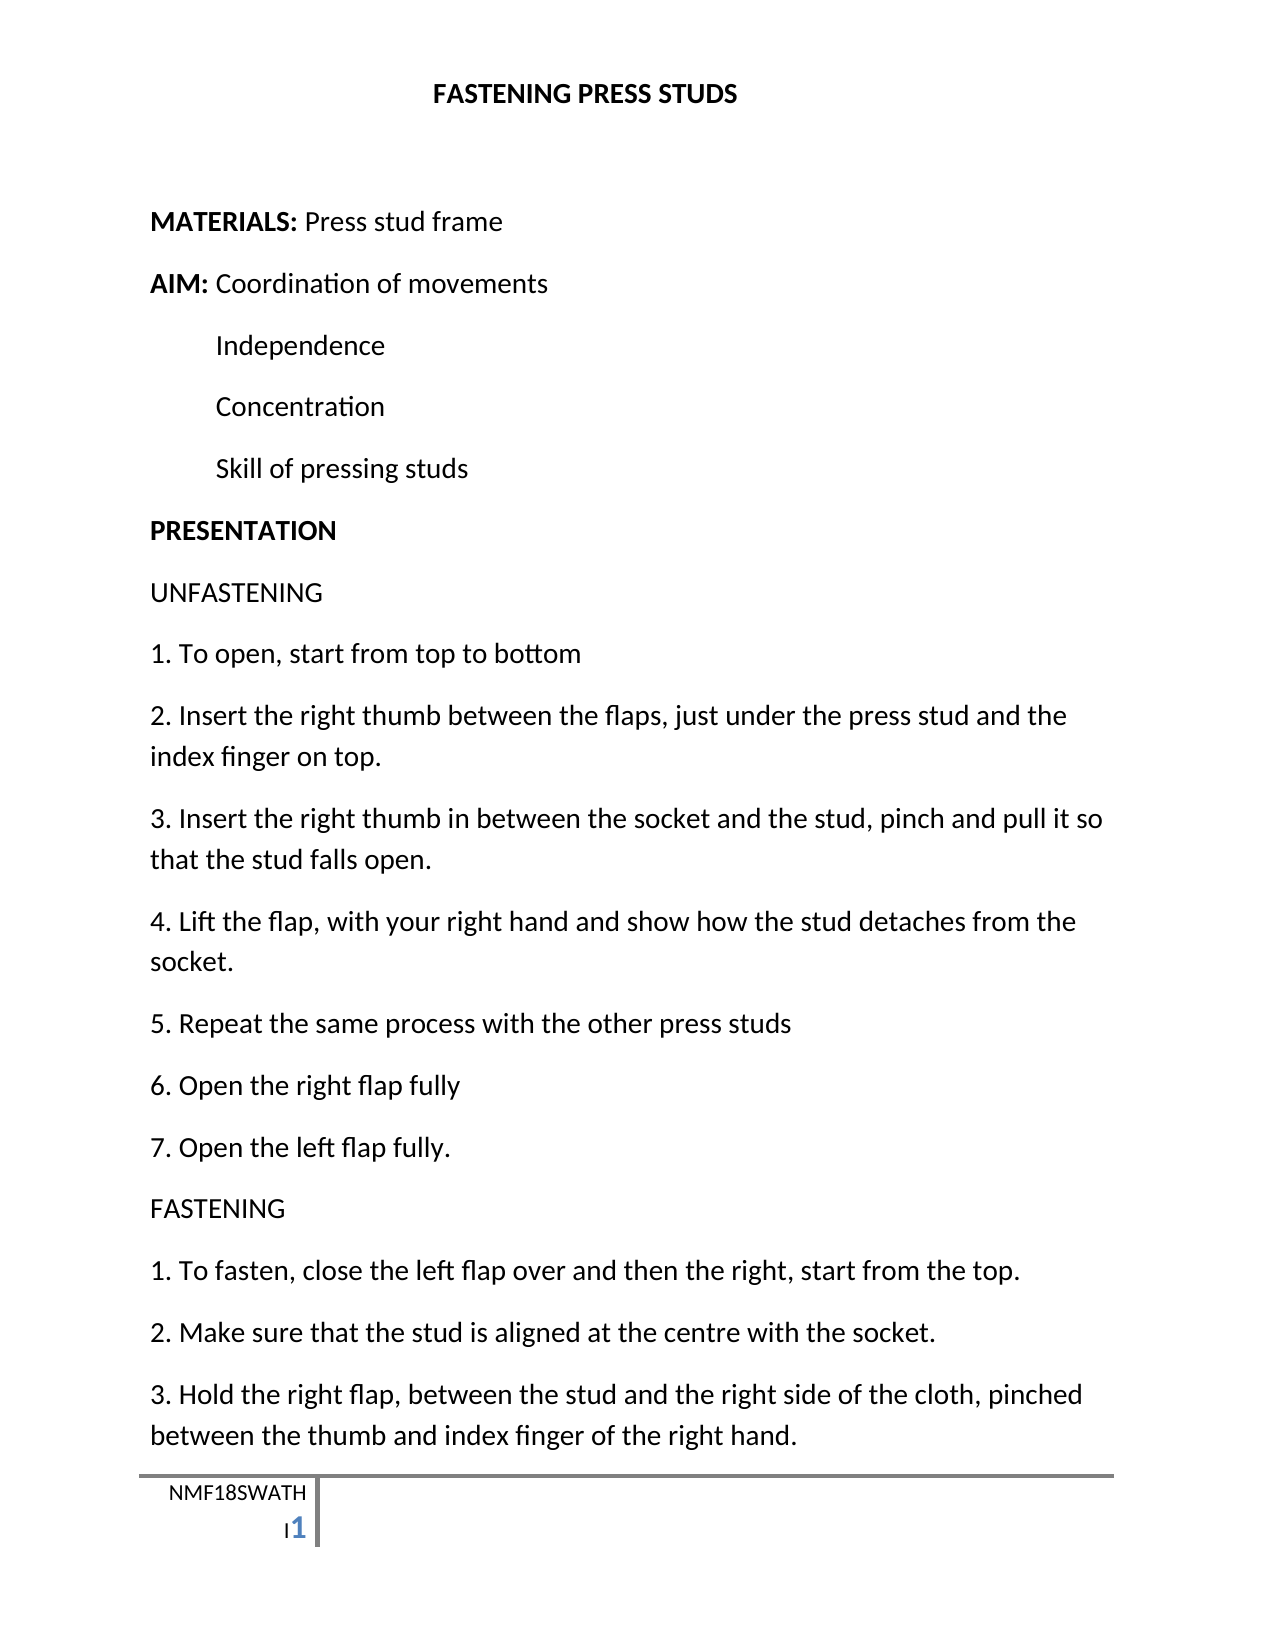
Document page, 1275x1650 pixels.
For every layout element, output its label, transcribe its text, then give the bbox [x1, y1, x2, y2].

text MATERIALS: Press stud frame [150, 203, 1125, 239]
text PRESENTATION [150, 512, 1125, 547]
text UNFASTENING [150, 574, 1125, 609]
text Skill of pressing studs [150, 450, 1125, 486]
text 5. Repeat the same process with the other press studs [150, 1005, 1125, 1041]
text 1. To fasten, close the left flap over and then the right, start from the top. [150, 1252, 1125, 1288]
text 7. Open the left flap fully. [150, 1129, 1125, 1164]
text AIM: Coordination of movements [150, 265, 1125, 300]
text Concentration [150, 388, 1125, 424]
text 1. To open, start from top to bottom [150, 635, 1125, 671]
text 3. Hold the right flap, between the stud and the right side of the cloth, pinched between the thumb and index finger of the right hand. [150, 1376, 1125, 1452]
text 2. Make sure that the stud is aligned at the centre with the socket. [150, 1314, 1125, 1350]
text 2. Insert the right thumb between the flaps, just under the press stud and the index finger on top. [150, 697, 1125, 774]
text FASTENING [150, 1191, 1125, 1226]
text Independence [150, 327, 1125, 362]
text 3. Insert the right thumb in between the socket and the stud, pinch and pull it so that the stud falls open. [150, 800, 1125, 876]
text 6. Open the right flap fully [150, 1067, 1125, 1103]
text 4. Lift the flap, with your right hand and show how the stud detaches from the socket. [150, 903, 1125, 979]
